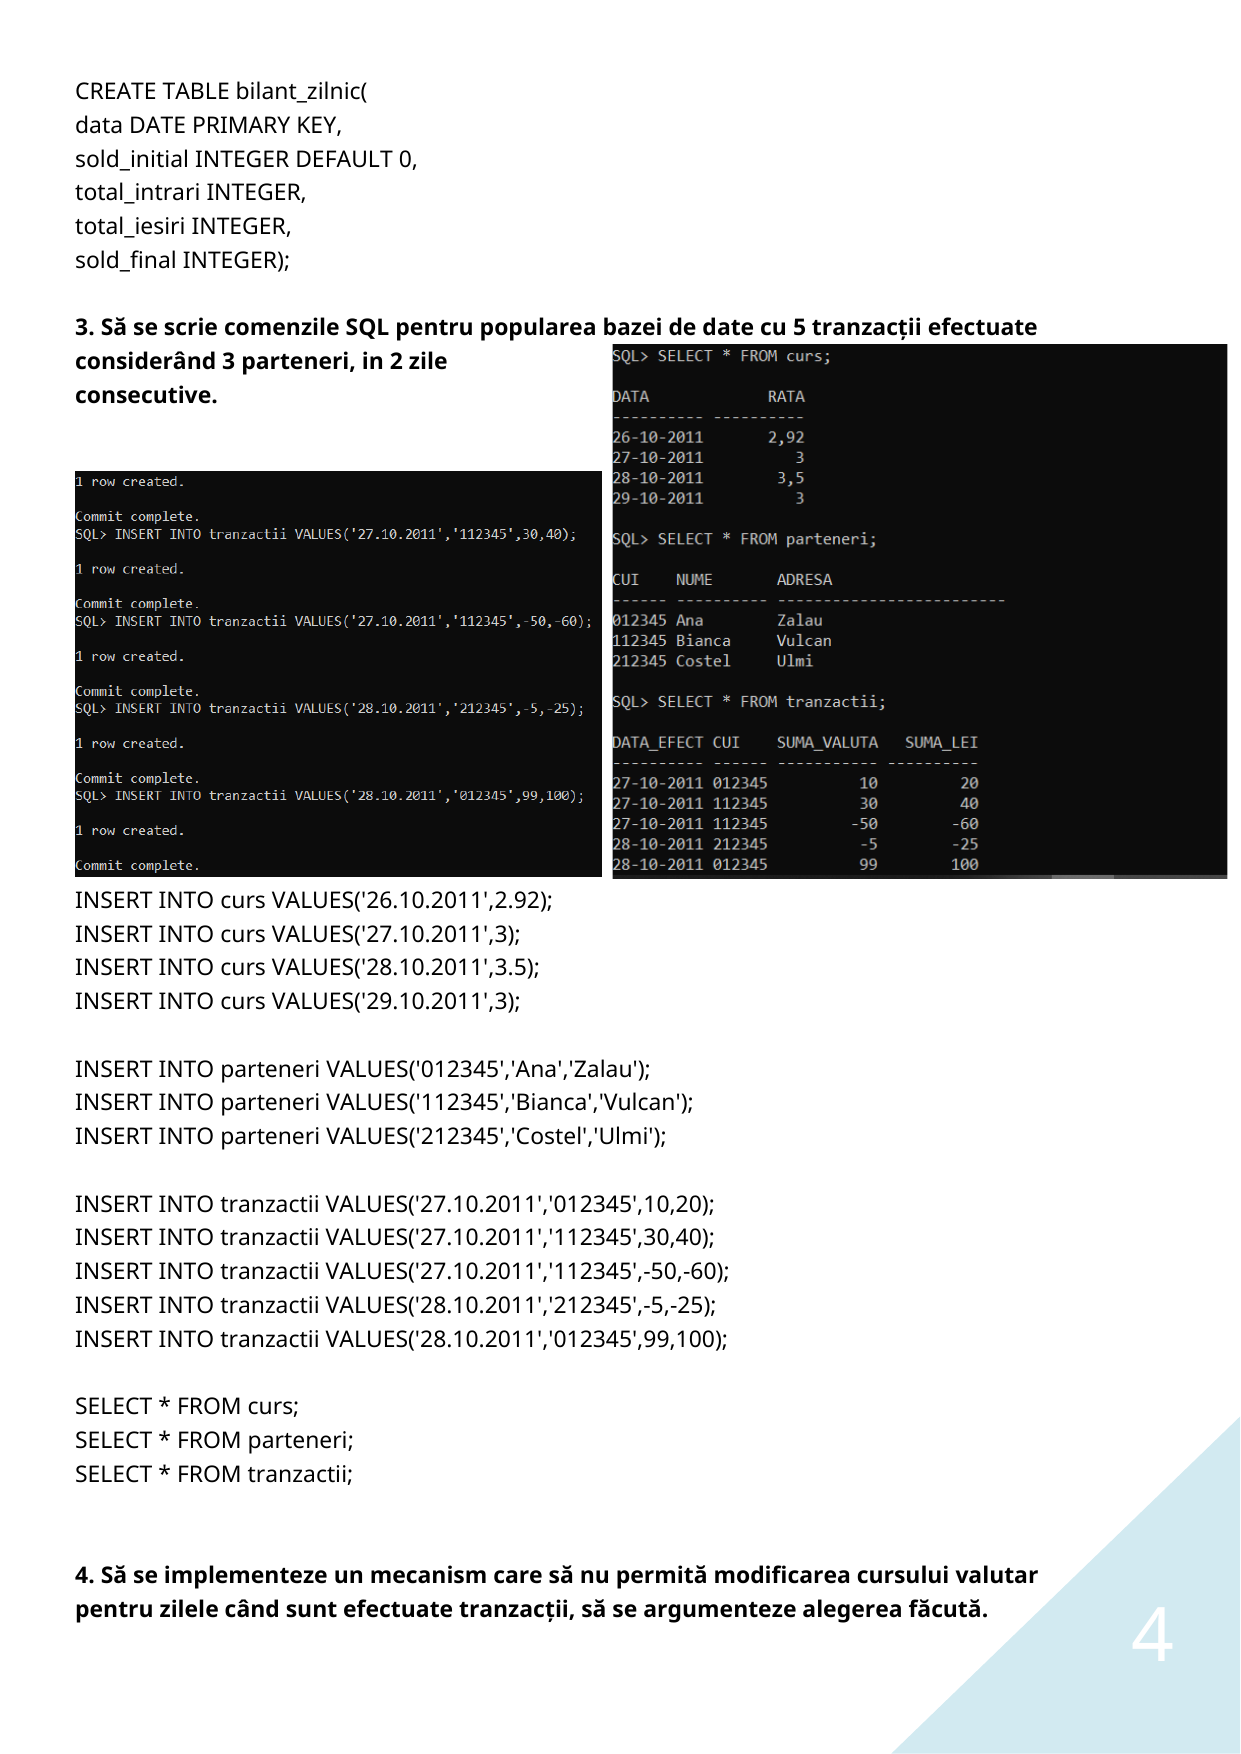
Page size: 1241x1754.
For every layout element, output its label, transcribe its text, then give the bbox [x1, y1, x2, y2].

text INSERT INTO tranzactii VALUES('28.10.2011','212345',-5,-25); [75, 1289, 1165, 1320]
text INSERT INTO tranzactii VALUES('27.10.2011','112345',30,40); [75, 1221, 1165, 1252]
text INSERT INTO parteneri VALUES('012345','Ana','Zalau'); [75, 1052, 1165, 1084]
text INSERT INTO tranzactii VALUES('27.10.2011','012345',10,20); [75, 1187, 1165, 1219]
text pentru zilele când sunt efectuate tranzacții, să se argumenteze alegerea făcută. [75, 1592, 1165, 1624]
picture [75, 471, 602, 877]
text total_iesiri INTEGER, [75, 210, 1165, 241]
text INSERT INTO tranzactii VALUES('27.10.2011','112345',-50,-60); [75, 1255, 1165, 1286]
text INSERT INTO parteneri VALUES('112345','Bianca','Vulcan'); [75, 1086, 1165, 1117]
text considerând 3 parteneri, in 2 zile consecutive. [75, 345, 612, 410]
text SELECT * FROM parteneri; [75, 1424, 1165, 1455]
text total_intrari INTEGER, [75, 176, 1165, 207]
text data DATE PRIMARY KEY, [75, 109, 1165, 140]
text sold_initial INTEGER DEFAULT 0, [75, 142, 1165, 174]
text INSERT INTO curs VALUES('28.10.2011',3.5); [75, 951, 1165, 982]
text INSERT INTO parteneri VALUES('212345','Costel','Ulmi'); [75, 1120, 1165, 1151]
text INSERT INTO curs VALUES('29.10.2011',3); [75, 985, 1165, 1016]
text SELECT * FROM curs; [75, 1390, 1165, 1421]
text INSERT INTO curs VALUES('27.10.2011',3); [75, 917, 1165, 949]
picture [612, 344, 1228, 879]
text 3. Să se scrie comenzile SQL pentru popularea bazei de date cu 5 tranzacții efectuate [75, 311, 1165, 342]
text CREATE TABLE bilant_zilnic( [75, 75, 1165, 106]
text sold_final INTEGER); [75, 244, 1165, 275]
text INSERT INTO tranzactii VALUES('28.10.2011','012345',99,100); [75, 1322, 1165, 1354]
text 4. Să se implementeze un mecanism care să nu permită modificarea cursului valutar [75, 1559, 1165, 1590]
text SELECT * FROM tranzactii; [75, 1457, 1165, 1489]
